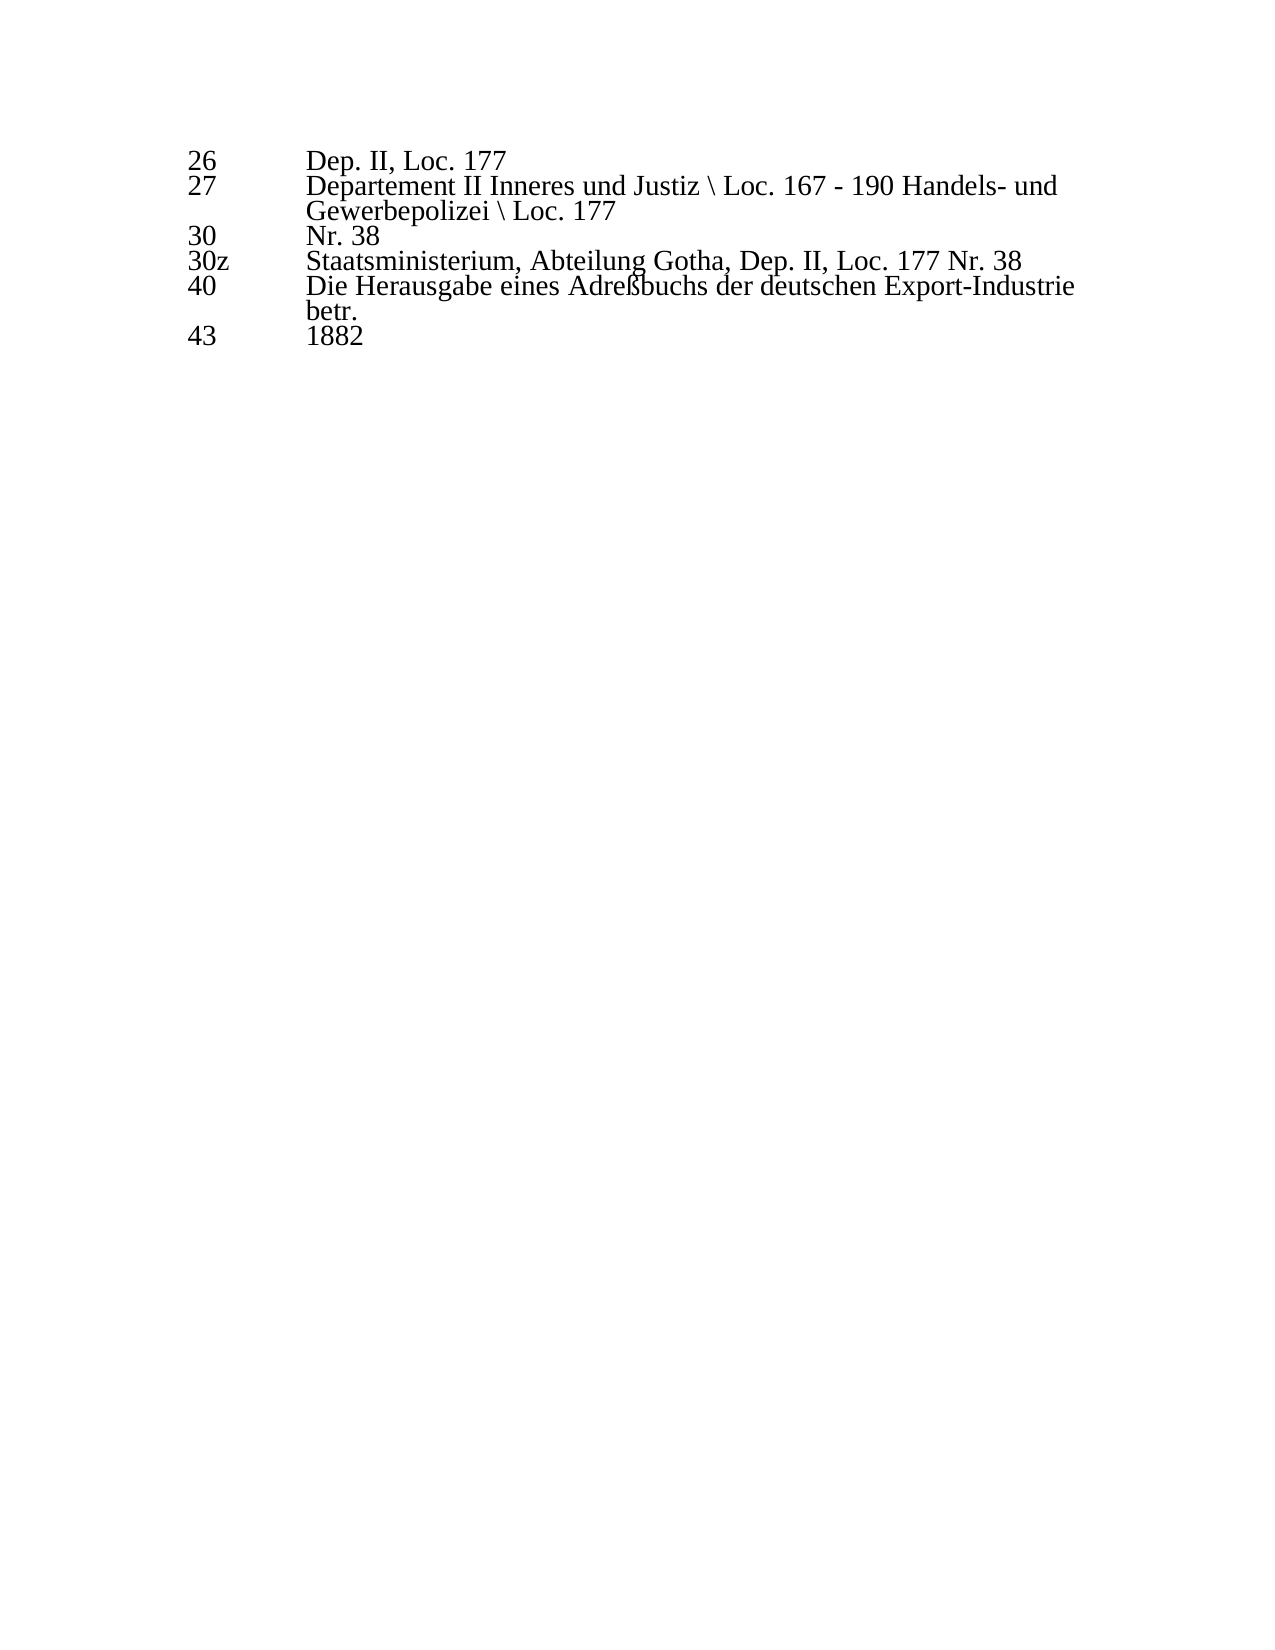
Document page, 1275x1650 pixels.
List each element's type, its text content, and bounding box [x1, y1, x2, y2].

text 27 Departement II Inneres und Justiz \ Loc. 167 - 190 Handels- und Gewerbepolizei \ Loc. 177 [187, 175, 1087, 225]
text 40 Die Herausgabe eines s[1{Adreßbuch}s 2{der deutschen Export-Industrie}]s betr. [187, 275, 1087, 325]
text 26 Dep. II, Loc. 177 [187, 150, 1087, 175]
text 43 1882 [187, 325, 1087, 350]
text 30 Nr. 38 [187, 225, 1087, 250]
text 30z Staatsministerium, Abteilung Gotha, Dep. II, Loc. 177 Nr. 38 [187, 250, 1087, 275]
